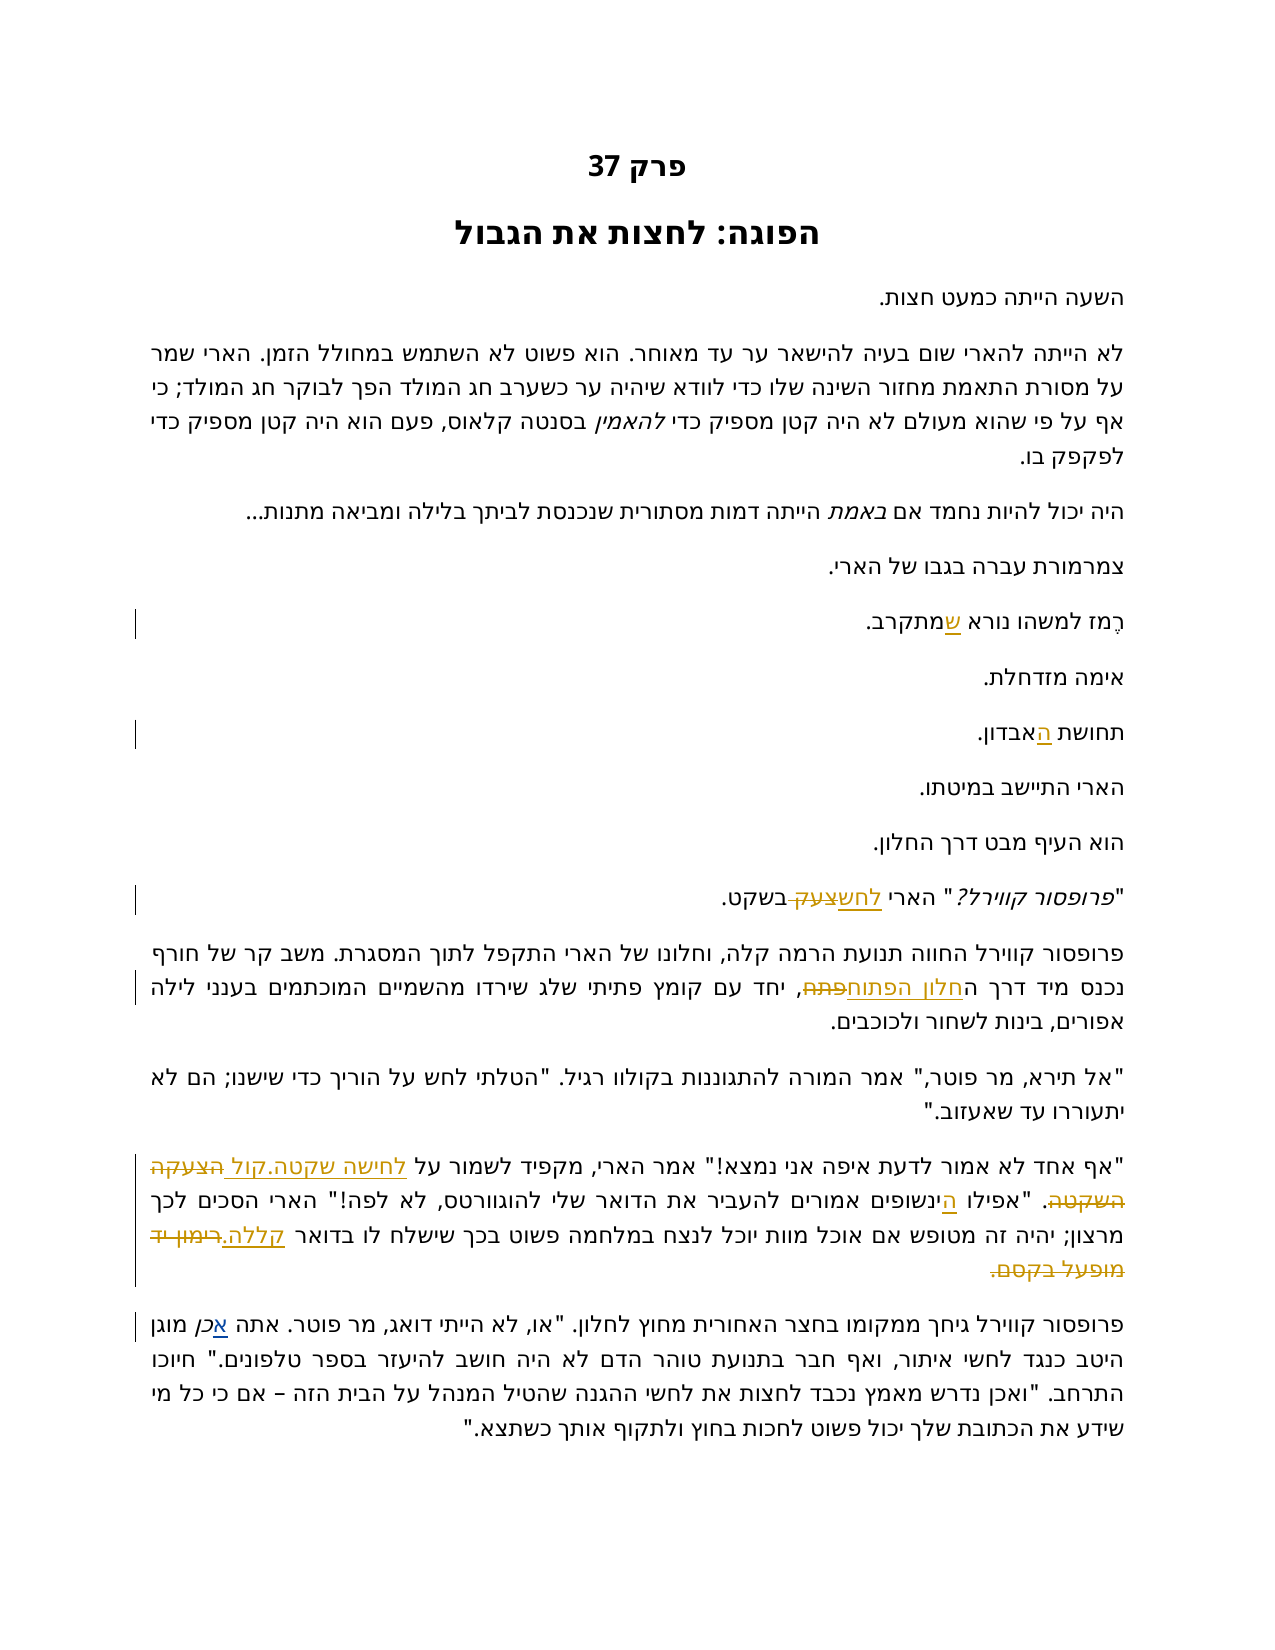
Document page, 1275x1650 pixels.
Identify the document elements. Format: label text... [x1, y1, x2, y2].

text רֶמז למשהו נורא מתקרב. [150, 609, 1125, 639]
text "פרופסור קווירל?" הארי בשקט. [150, 885, 1125, 915]
text צמרמורת עברה בגבו של הארי. [150, 554, 1125, 584]
text הארי התיישב במיטתו. [150, 775, 1125, 805]
text תחושת אבדון. [150, 719, 1125, 749]
text "אף אחד לא אמור לדעת איפה אני נמצא!" אמר הארי, מקפיד לשמור על . "אפילו ינשופים אמורים להעביר את הדואר שלי להוגוורטס, לא לפה!" הארי הסכים לכך מרצון; יהיה זה מטופש אם אוכל מוות יוכל לנצח במלחמה פשוט בכך שישלח לו בדואר [150, 1154, 1125, 1287]
text "אל תירא, מר פוטר," אמר המורה להתגוננות בקול רגיל. "הטלתי לחש על הוריך כדי שישנו; הם לא יתעוררו עד שאעזוב." [150, 1064, 1125, 1129]
text פרופסור קווירל החווה תנועת הרמה קלה, וחלונו של הארי התקפל לתוך המסגרת. משב קר של חורף נכנס מיד דרך ה, יחד עם קומץ פתיתי שלג שירדו מהשמיים המוכתמים בענני לילה אפורים, בינות לשחור ולכוכבים. [150, 940, 1125, 1039]
text פרופסור קווירל גיחך ממקומו בחצר האחורית מחוץ לחלון. "או, לא הייתי דואג, מר פוטר. אתה כן מוגן היטב כנגד לחשי איתור, ואף חבר בתנועת טוהר הדם לא היה חושב להיעזר בספר טלפונים." חיוכו התרחב. "ואכן נדרש מאמץ נכבד לחצות את לחשי ההגנה שהטיל המנהל על הבית הזה – אם כי כל מי שידע את הכתובת שלך יכול פשוט לחכות בחוץ ולתקוף אותך כשתצא." [150, 1312, 1125, 1445]
text פרק 37 [150, 150, 1125, 188]
text הוא העיף מבט דרך החלון. [150, 830, 1125, 860]
text השעה הייתה כמעט חצות. [150, 285, 1125, 315]
text אימה מזדחלת. [150, 664, 1125, 694]
text היה יכול להיות נחמד אם באמת הייתה דמות מסתורית שנכנסת לביתך בלילה ומביאה מתנות… [150, 499, 1125, 529]
text הפוגה: לחצות את הגבול [150, 214, 1125, 258]
text לא הייתה להארי שום בעיה להישאר ער עד מאוחר. הוא פשוט לא השתמש במחולל הזמן. הארי שמר על מסורת התאמת מחזור השינה שלו כדי לוודא שיהיה ער כשערב חג המולד הפך לבוקר חג המולד; כי אף על פי שהוא מעולם לא היה קטן מספיק כדי להאמין בסנטה קלאוס, פעם הוא היה קטן מספיק כדי לפקפק בו. [150, 340, 1125, 473]
